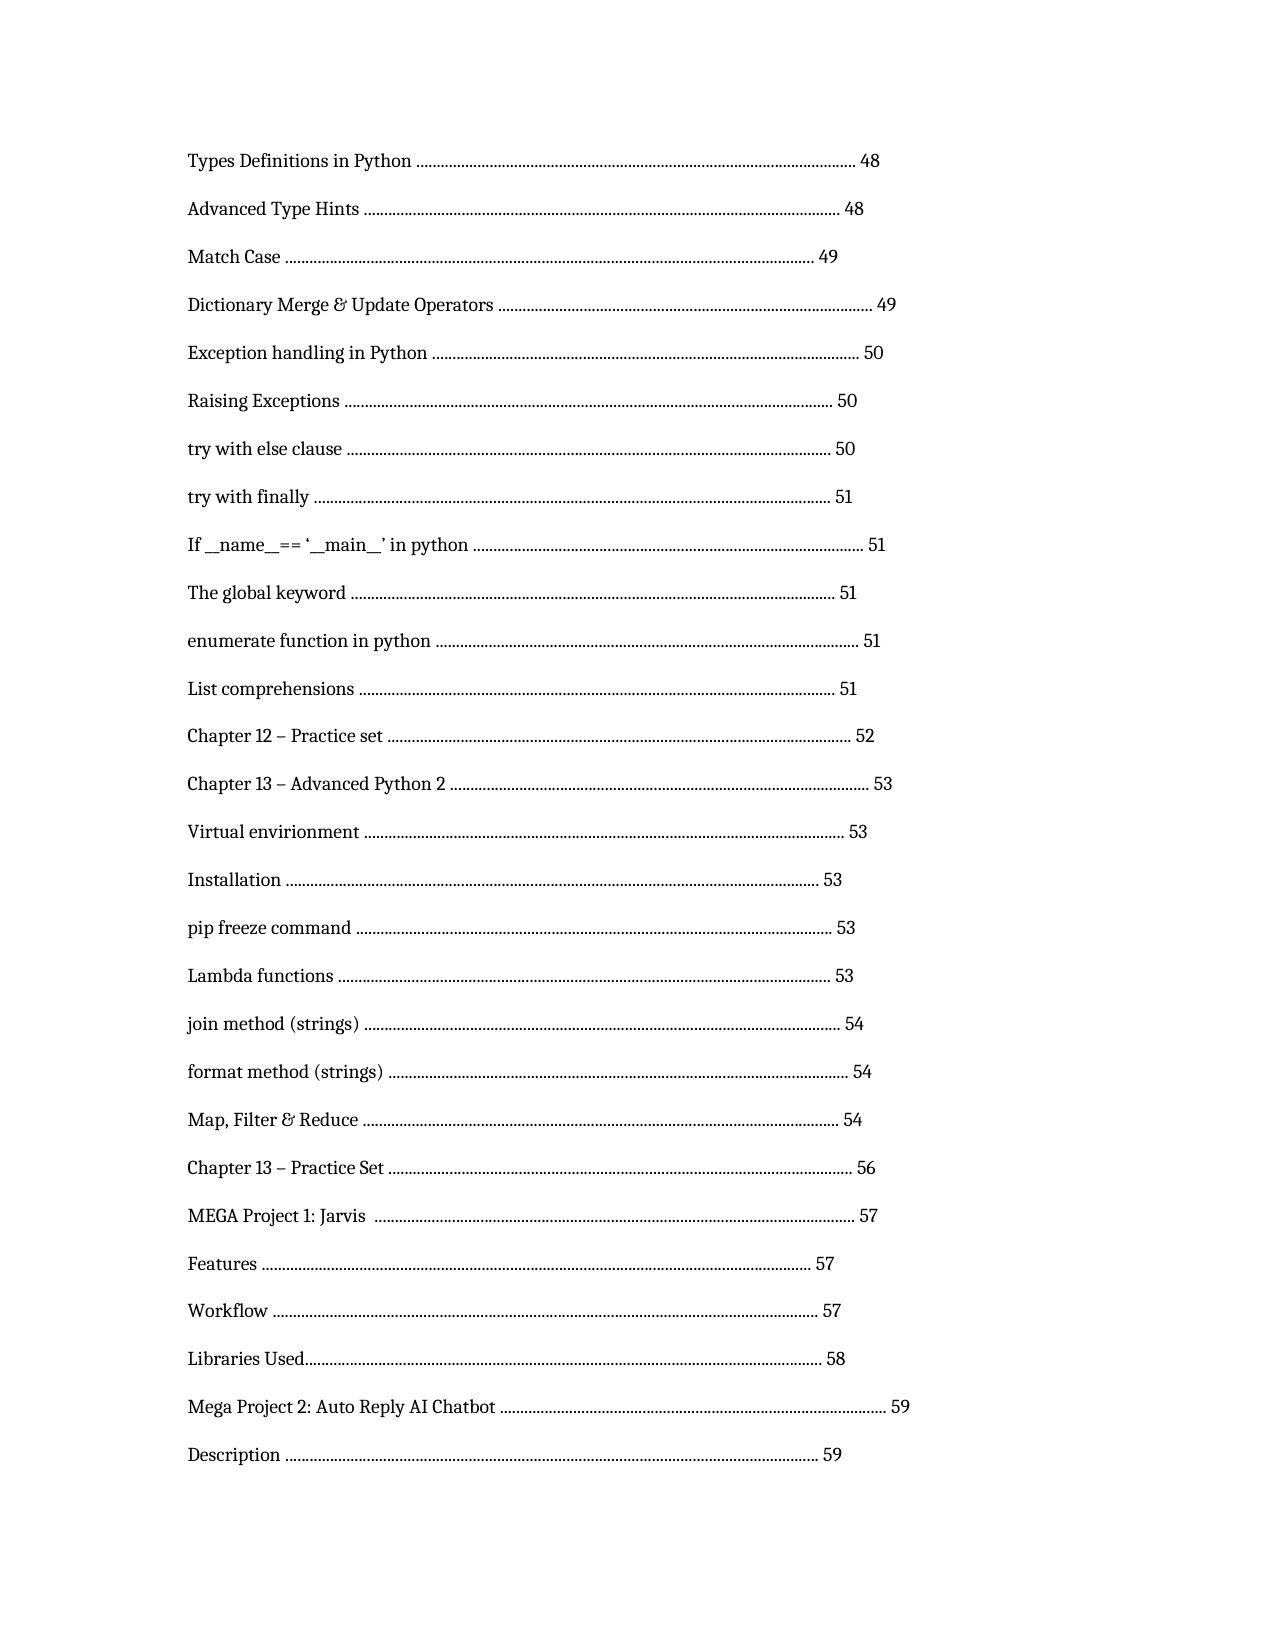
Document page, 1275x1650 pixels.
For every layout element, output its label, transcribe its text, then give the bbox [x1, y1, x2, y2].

text Installation ................................................................................................................................... 53 [187, 869, 1087, 892]
text Chapter 13 – Advanced Python 2 ....................................................................................................... 53 [187, 773, 1087, 796]
text If __name__== ‘__main__’ in python ................................................................................................ 51 [187, 533, 1087, 556]
text List comprehensions ..................................................................................................................... 51 [187, 677, 1087, 700]
text try with finally ............................................................................................................................... 51 [187, 485, 1087, 508]
text Exception handling in Python ......................................................................................................... 50 [187, 342, 1087, 364]
text Advanced Type Hints ..................................................................................................................... 48 [187, 198, 1087, 221]
text pip freeze command ..................................................................................................................... 53 [187, 917, 1087, 939]
text format method (strings) ................................................................................................................. 54 [187, 1060, 1087, 1083]
text Types Definitions in Python ............................................................................................................ 48 [187, 150, 1087, 173]
text Chapter 13 – Practice Set .................................................................................................................. 56 [187, 1156, 1087, 1179]
text The global keyword ....................................................................................................................... 51 [187, 581, 1087, 604]
text try with else clause ....................................................................................................................... 50 [187, 437, 1087, 460]
text Features ....................................................................................................................................... 57 [187, 1252, 1087, 1275]
text Lambda functions ......................................................................................................................... 53 [187, 964, 1087, 987]
text Map, Filter & Reduce ..................................................................................................................... 54 [187, 1108, 1087, 1131]
text Virtual envirionment ...................................................................................................................... 53 [187, 821, 1087, 844]
text Mega Project 2: Auto Reply AI Chatbot ............................................................................................... 59 [187, 1396, 1087, 1419]
text enumerate function in python ........................................................................................................ 51 [187, 629, 1087, 652]
text Match Case .................................................................................................................................. 49 [187, 246, 1087, 269]
text Workflow ...................................................................................................................................... 57 [187, 1300, 1087, 1323]
text Libraries Used............................................................................................................................... 58 [187, 1348, 1087, 1371]
text Description ................................................................................................................................... 59 [187, 1444, 1087, 1467]
text join method (strings) ..................................................................................................................... 54 [187, 1012, 1087, 1035]
text Chapter 12 – Practice set .................................................................................................................. 52 [187, 725, 1087, 748]
text Dictionary Merge & Update Operators ............................................................................................ 49 [187, 294, 1087, 317]
text Raising Exceptions ........................................................................................................................ 50 [187, 389, 1087, 412]
text MEGA Project 1: Jarvis ...................................................................................................................... 57 [187, 1204, 1087, 1227]
